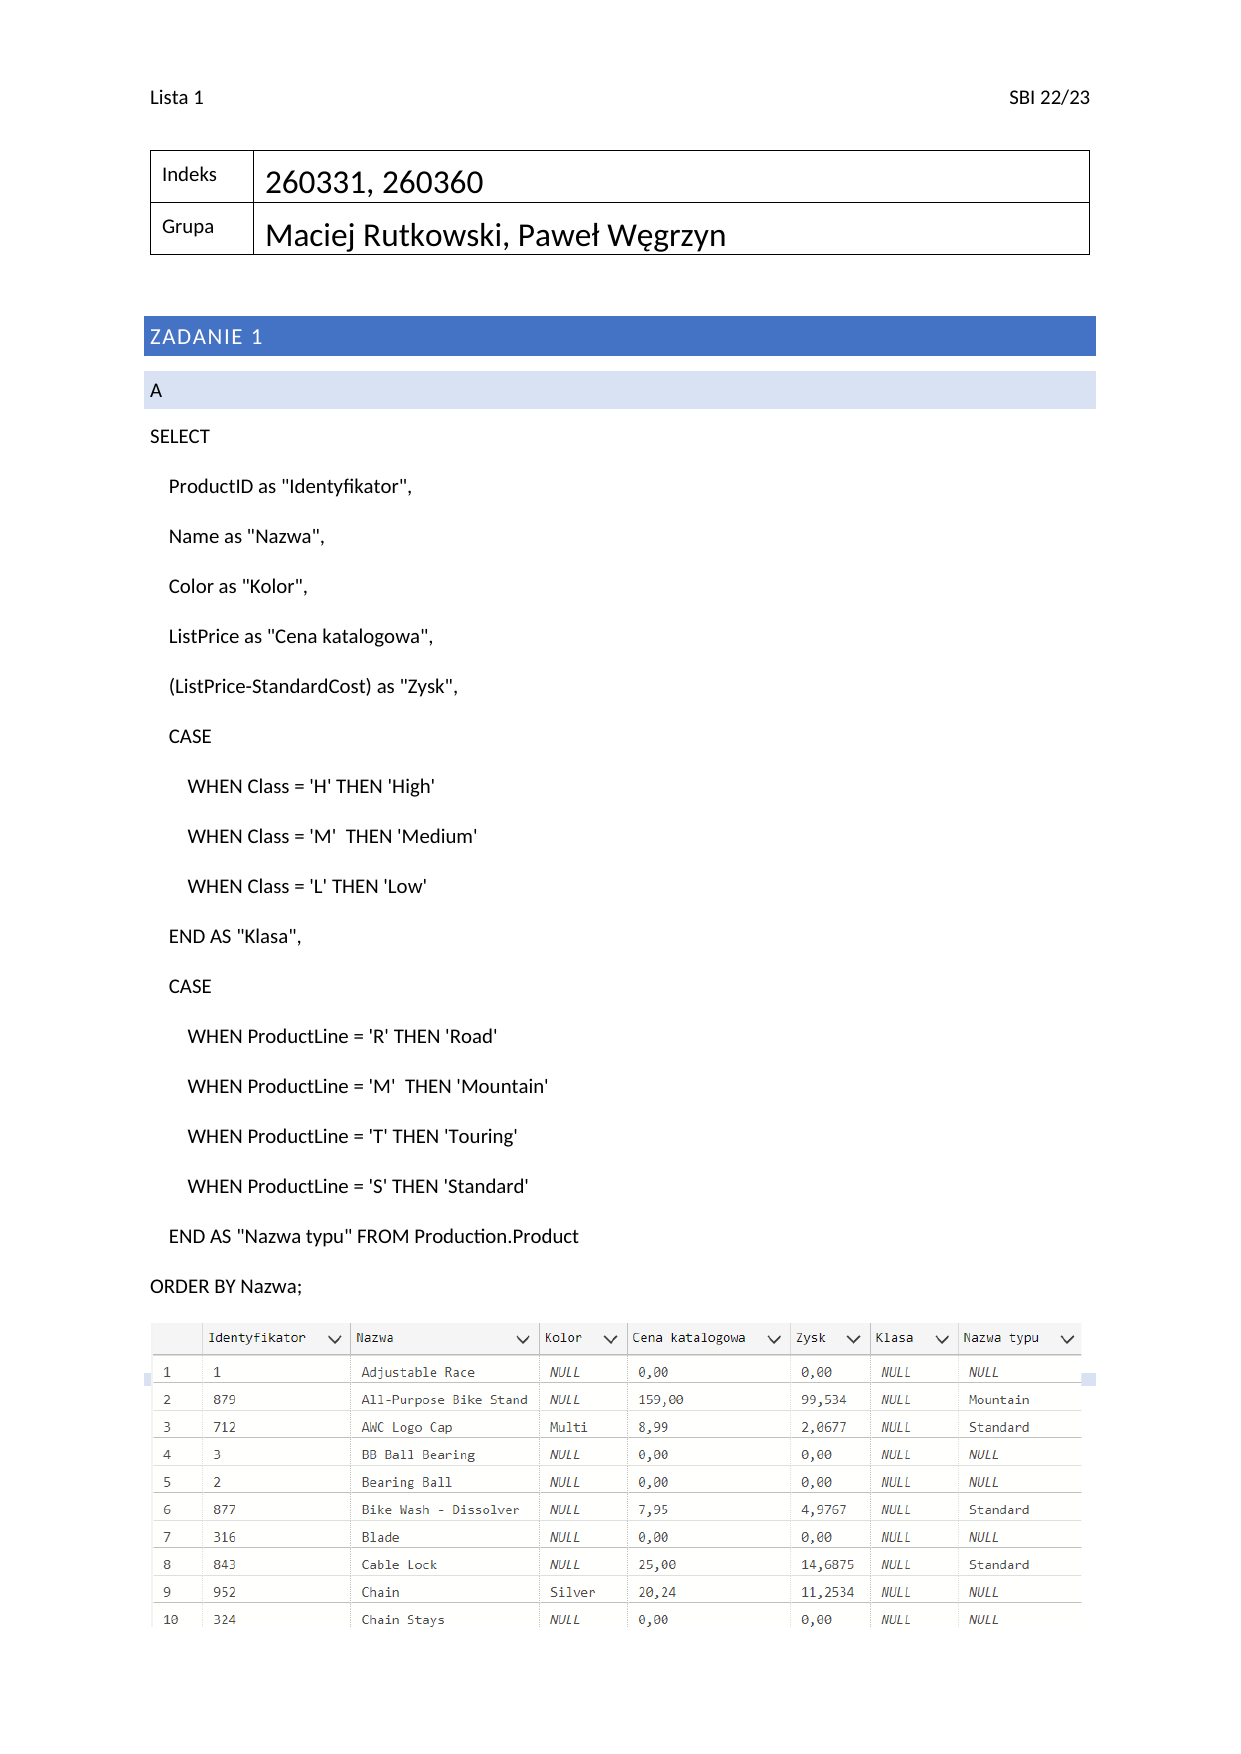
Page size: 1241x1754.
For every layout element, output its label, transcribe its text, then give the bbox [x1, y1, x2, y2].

text WHEN Class = 'L' THEN 'Low' [150, 873, 1090, 898]
text Name as "Nazwa", [150, 523, 1090, 548]
subtitle Zadanie 1 [150, 322, 1090, 350]
text CASE [150, 723, 1090, 748]
text WHEN Class = 'H' THEN 'High' [150, 773, 1090, 798]
table_cell Grupa [151, 203, 253, 254]
table_header Indeks [151, 151, 253, 202]
table_header 260331, 260360 [254, 151, 1089, 202]
text SELECT [150, 423, 1090, 448]
text ListPrice as "Cena katalogowa", [150, 623, 1090, 648]
text WHEN ProductLine = 'R' THEN 'Road' [150, 1023, 1090, 1048]
text END AS "Nazwa typu" FROM Production.Product [150, 1223, 1090, 1248]
text ProductID as "Identyfikator", [150, 473, 1090, 498]
text ORDER BY Nazwa; [150, 1273, 1090, 1298]
text END AS "Klasa", [150, 923, 1090, 948]
text Color as "Kolor", [150, 573, 1090, 598]
table_cell Maciej Rutkowski, Paweł Węgrzyn [254, 203, 1089, 254]
text WHEN ProductLine = 'S' THEN 'Standard' [150, 1173, 1090, 1198]
text CASE [150, 973, 1090, 998]
text WHEN Class = 'M' THEN 'Medium' [150, 823, 1090, 848]
text WHEN ProductLine = 'M' THEN 'Mountain' [150, 1073, 1090, 1098]
text (ListPrice-StandardCost) as "Zysk", [150, 673, 1090, 698]
text WHEN ProductLine = 'T' THEN 'Touring' [150, 1123, 1090, 1148]
subtitle A [150, 377, 1090, 403]
picture [150, 1323, 1081, 1627]
